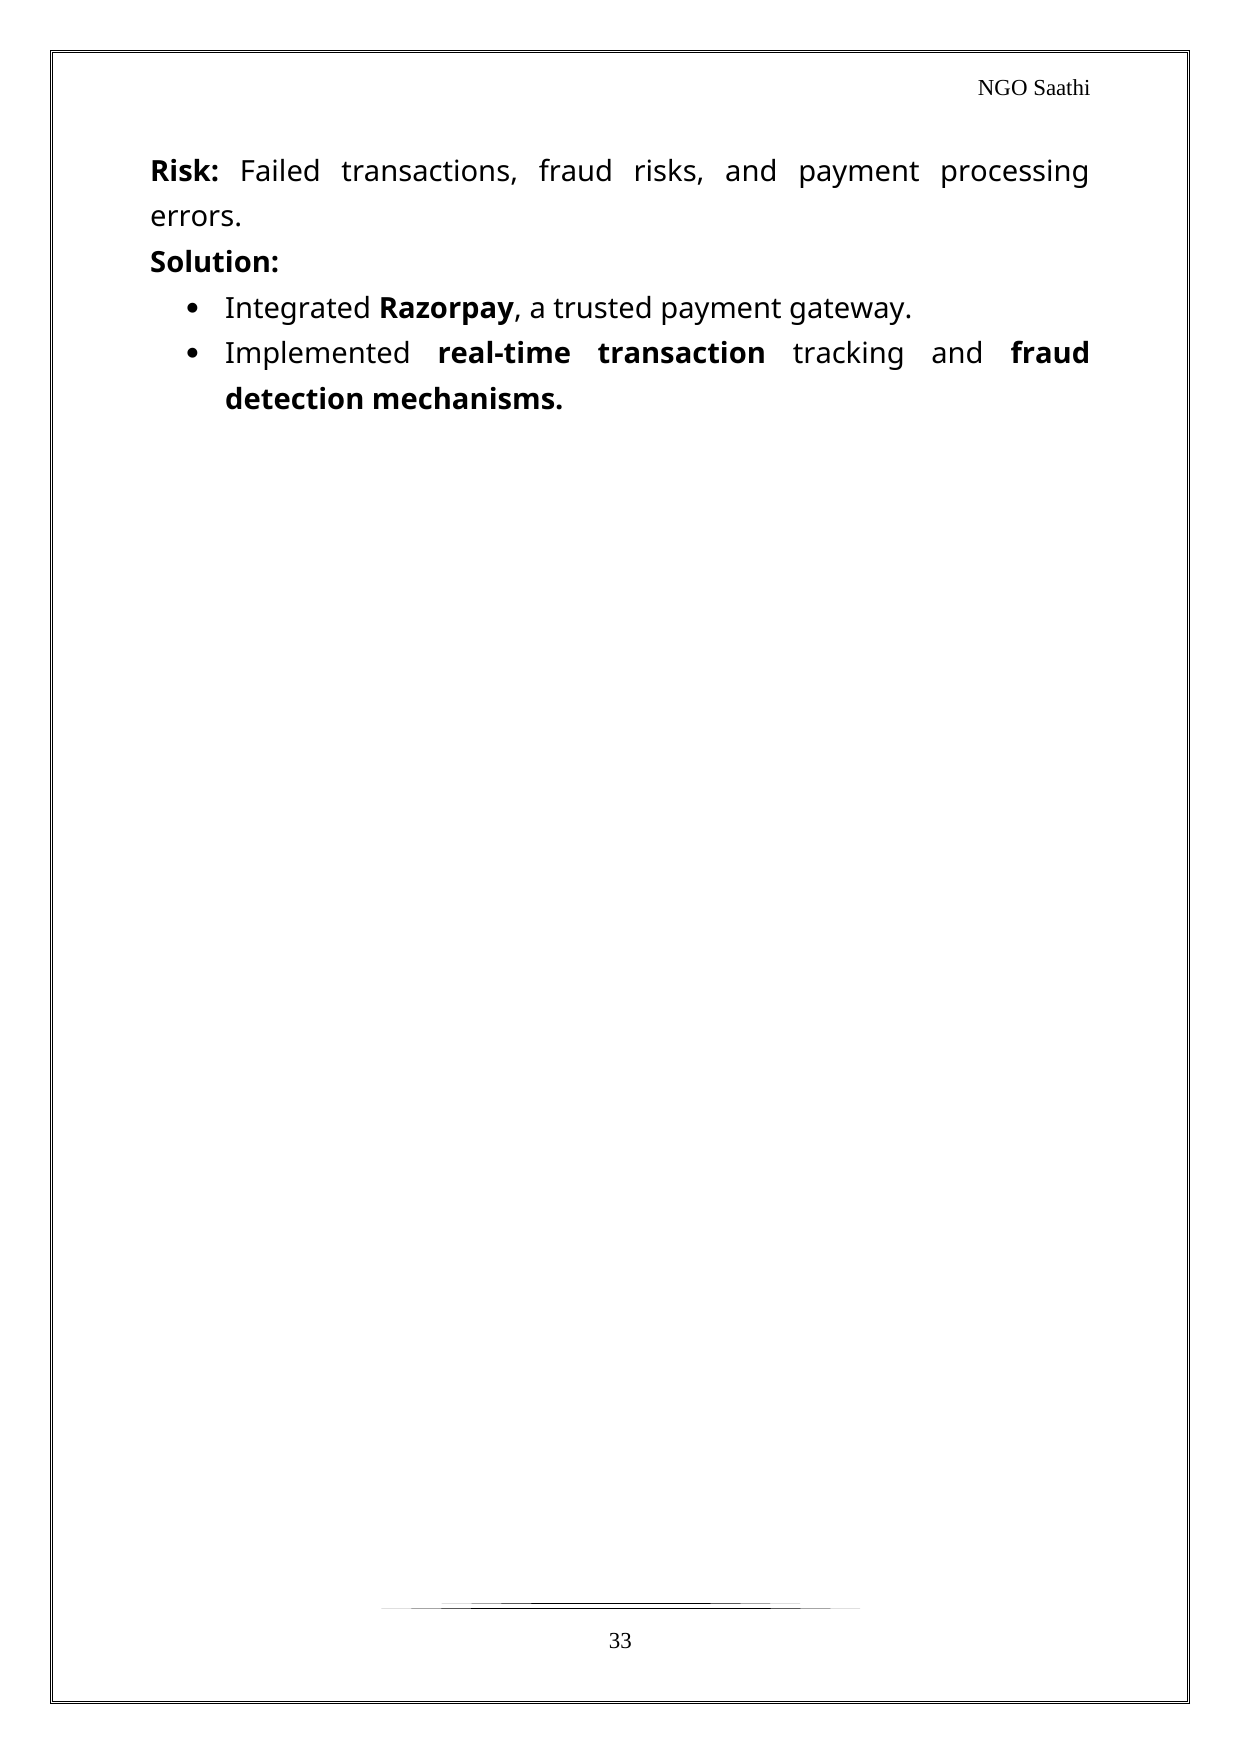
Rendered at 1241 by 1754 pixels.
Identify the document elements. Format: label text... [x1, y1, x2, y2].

list Integrated Razorpay, a trusted payment gateway. [187, 287, 1090, 327]
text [150, 150, 1090, 281]
list Implemented real-time transaction tracking and fraud detection mechanisms. [187, 332, 1090, 418]
